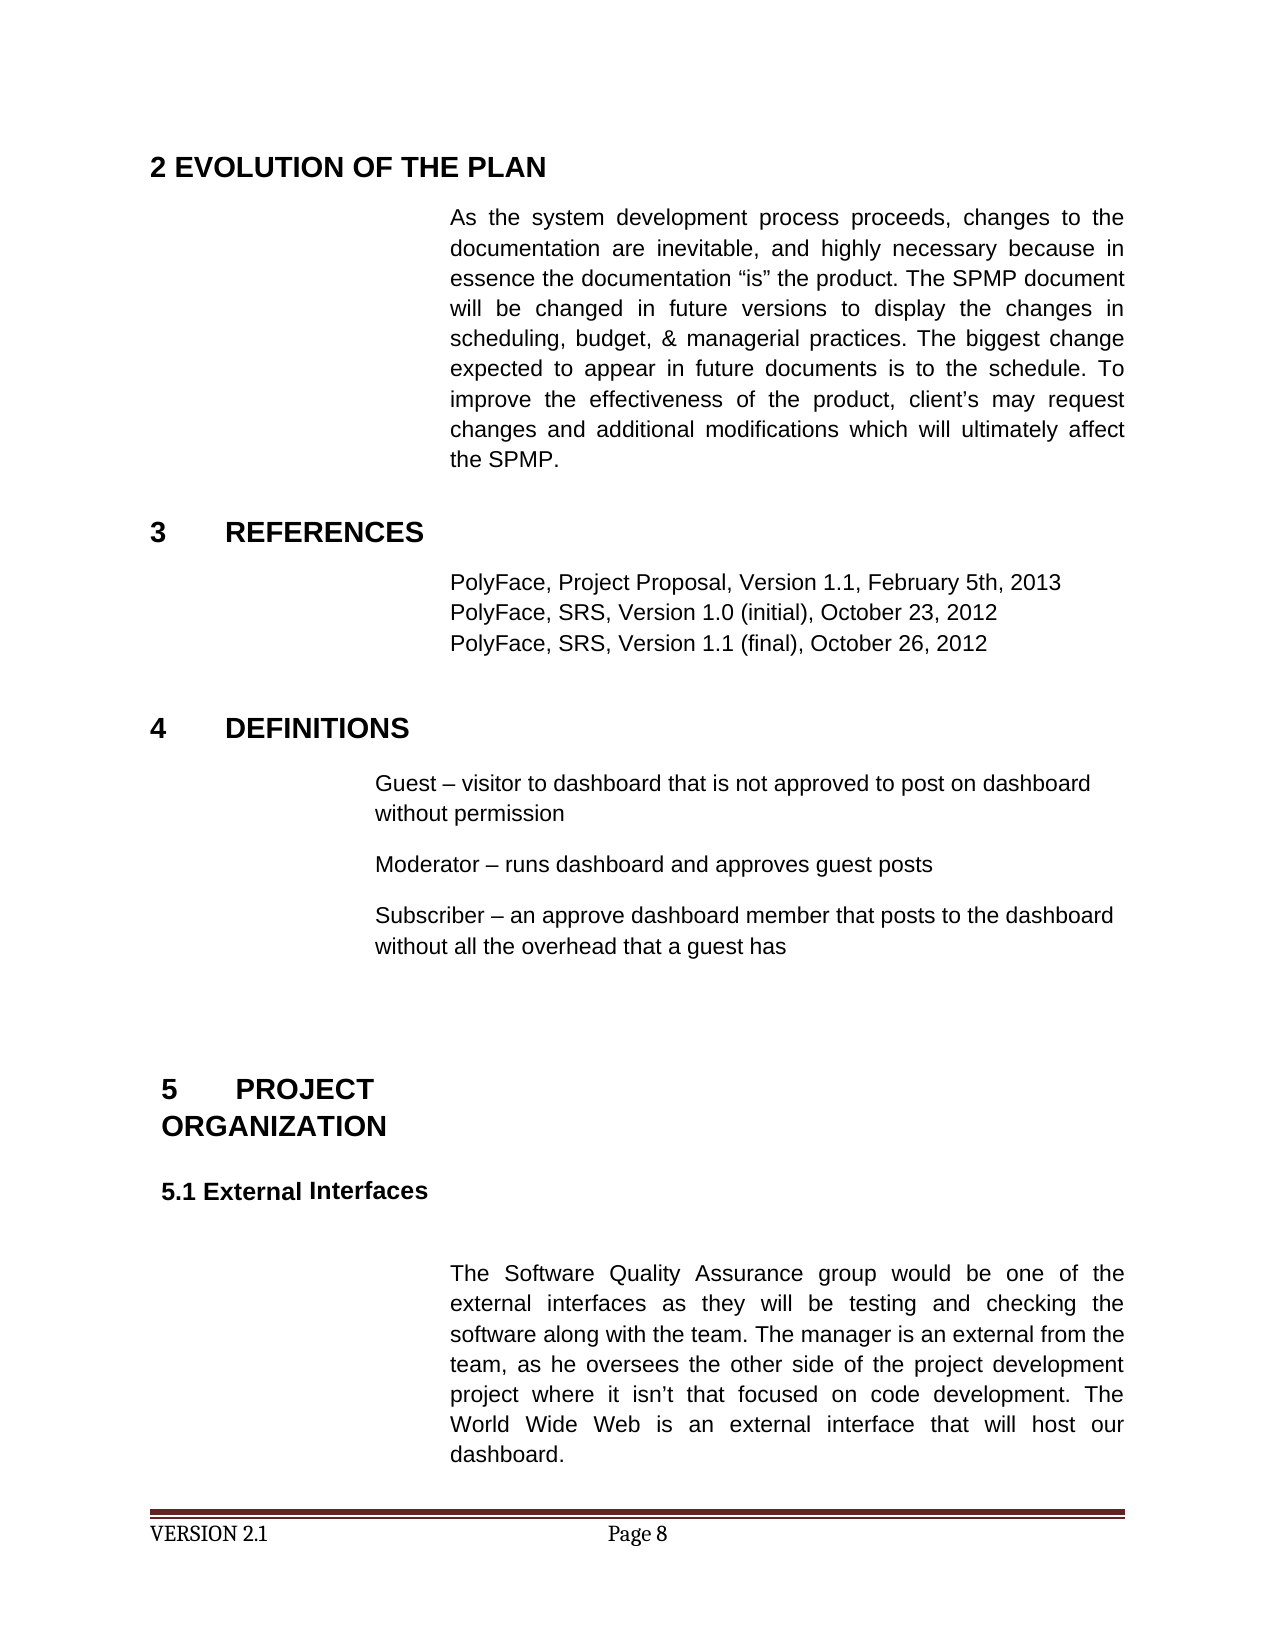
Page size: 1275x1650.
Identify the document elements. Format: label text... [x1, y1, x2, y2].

text 3 REFERENCES [150, 515, 1125, 548]
text Moderator – runs dashboard and approves guest posts [375, 851, 1125, 878]
text Subscriber – an approve dashboard member that posts to the dashboard without all the overhead that a guest has [375, 902, 1125, 959]
text The Software Quality Assurance group would be one of the external interfaces as they will be testing and checking the software along with the team. The manager is an external from the team, as he oversees the other side of the project development project where it isn’t that focused on code development. The World Wide Web is an external interface that will host our dashboard. [450, 1260, 1125, 1468]
text Guest – visitor to dashboard that is not approved to post on dashboard without permission [375, 770, 1125, 827]
text 5.1 External Interfaces [161, 1173, 1132, 1206]
text 5 PROJECT [161, 1068, 1130, 1105]
text 4 DEFINITIONS [150, 711, 1125, 744]
text As the system development process proceeds, changes to the documentation are inevitable, and highly necessary because in essence the documentation “is” the product. The SPMP document will be changed in future versions to display the changes in scheduling, budget, & managerial practices. The biggest change expected to appear in future documents is to the schedule. To improve the effectiveness of the product, client’s may request changes and additional modifications which will ultimately affect the SPMP. [450, 204, 1125, 472]
text PolyFace, Project Proposal, Version 1.1, February 5th, 2013 PolyFace, SRS, Version 1.0 (initial), October 23, 2012 [450, 569, 1125, 626]
text PolyFace, SRS, Version 1.1 (final), October 26, 2012 [375, 629, 1125, 656]
text ORGANIZATION [161, 1105, 1130, 1143]
text 2 EVOLUTION OF THE PLAN [150, 150, 1125, 183]
